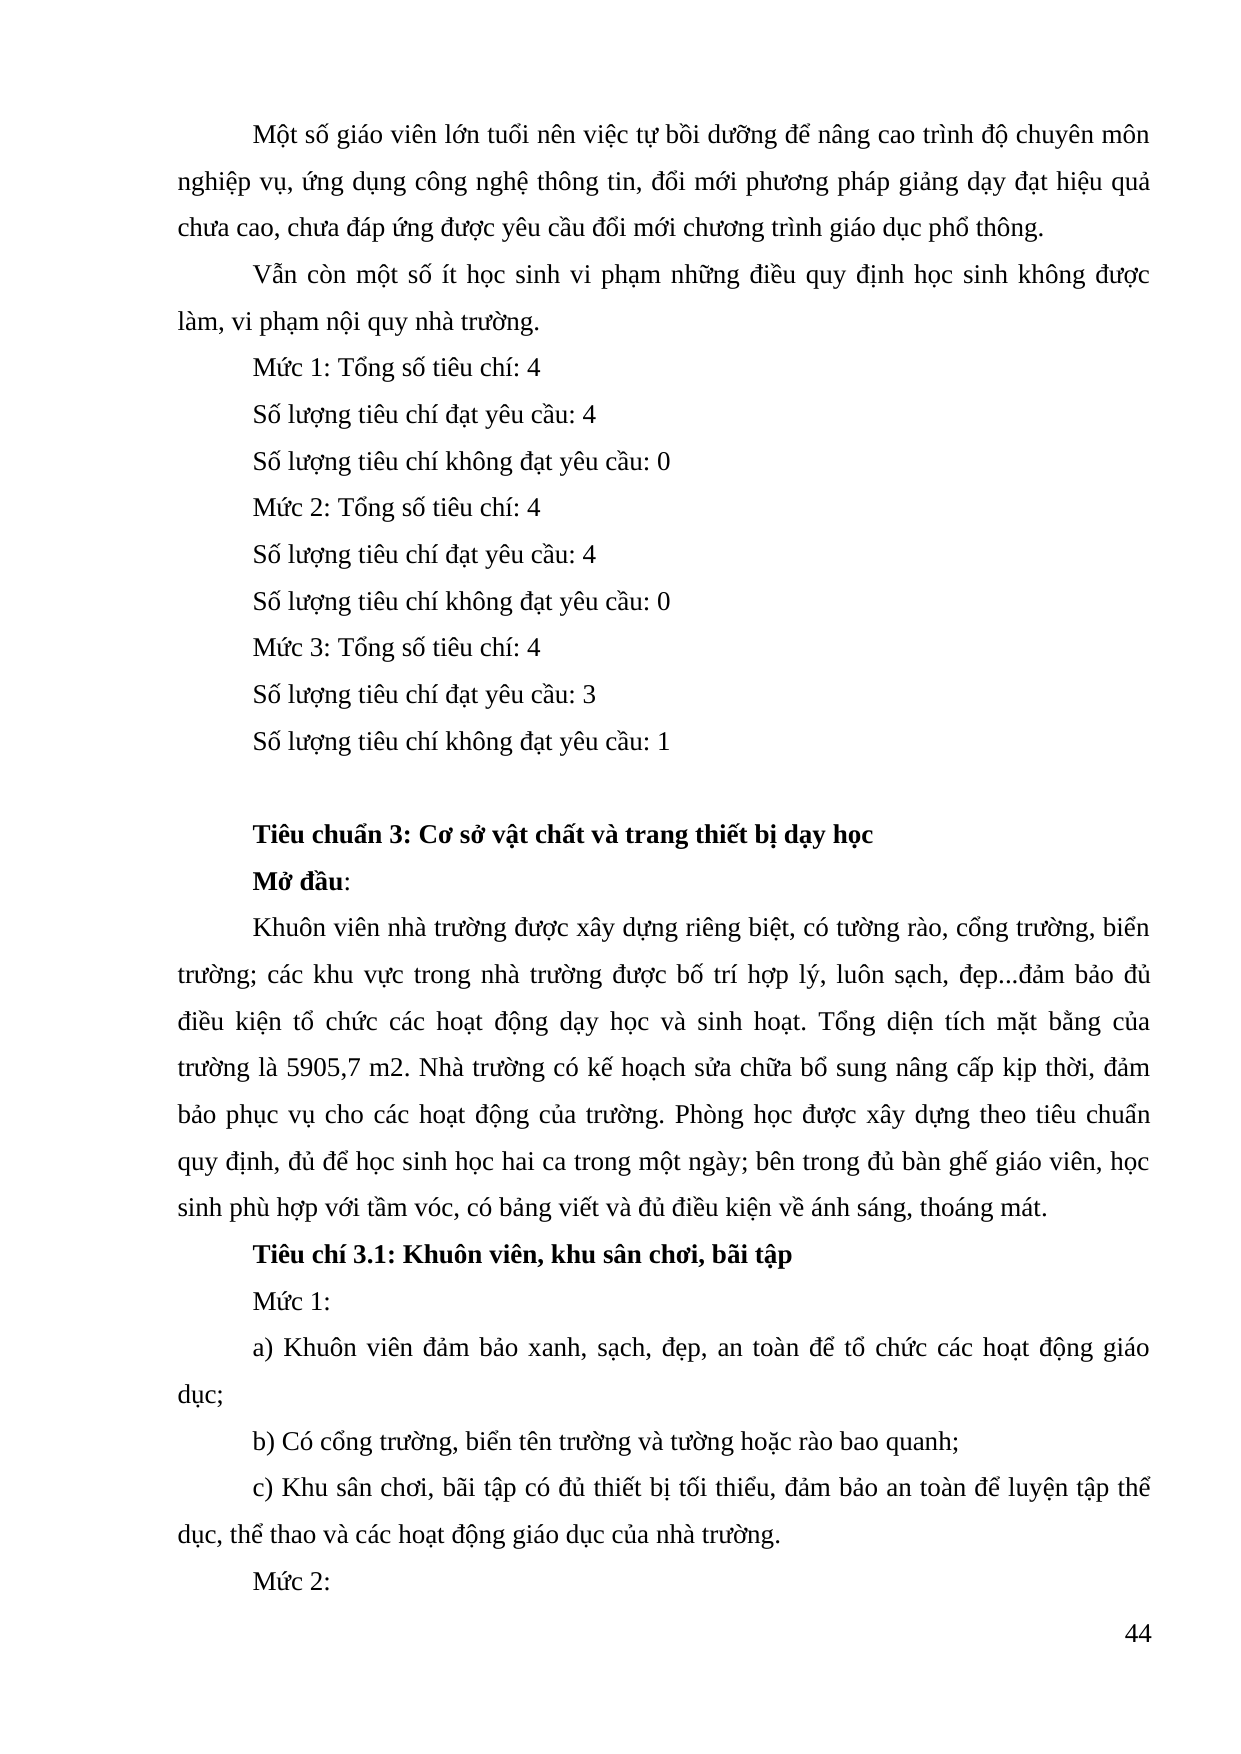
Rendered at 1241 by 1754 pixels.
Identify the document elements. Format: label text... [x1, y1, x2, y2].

text b) Có cổng trường, biển tên trường và tường hoặc rào bao quanh; [177, 1425, 1152, 1456]
text Mức 1: [177, 1285, 1152, 1316]
text Số lượng tiêu chí không đạt yêu cầu: 0 [177, 445, 1152, 476]
text a) Khuôn viên đảm bảo xanh, sạch, đẹp, an toàn để tổ chức các hoạt động giáo dục; [177, 1331, 1152, 1409]
text Một số giáo viên lớn tuổi nên việc tự bồi dưỡng để nâng cao trình độ chuyên môn nghiệp vụ, ứng dụng công nghệ thông tin, đổi mới phương pháp giảng dạy đạt hiệu quả chưa cao, chưa đáp ứng được yêu cầu đổi mới chương trình giáo dục phổ thông. [177, 118, 1152, 243]
text Số lượng tiêu chí không đạt yêu cầu: 1 [177, 725, 1152, 756]
text Mức 2: Tổng số tiêu chí: 4 [177, 491, 1152, 523]
text c) Khu sân chơi, bãi tập có đủ thiết bị tối thiểu, đảm bảo an toàn để luyện tập thể dục, thể thao và các hoạt động giáo dục của nhà trường. [177, 1471, 1152, 1549]
text Tiêu chuẩn 3: Cơ sở vật chất và trang thiết bị dạy học [177, 818, 1152, 849]
text Số lượng tiêu chí đạt yêu cầu: 4 [177, 398, 1152, 429]
text Số lượng tiêu chí đạt yêu cầu: 4 [177, 538, 1152, 569]
text Tiêu chí 3.1: Khuôn viên, khu sân chơi, bãi tập [177, 1238, 1152, 1269]
text Mức 2: [177, 1565, 1152, 1596]
text Số lượng tiêu chí không đạt yêu cầu: 0 [177, 585, 1152, 616]
text Mức 3: Tổng số tiêu chí: 4 [177, 631, 1152, 663]
text Mức 1: Tổng số tiêu chí: 4 [177, 351, 1152, 383]
text Khuôn viên nhà trường được xây dựng riêng biệt, có tường rào, cổng trường, biển trường; các khu vực trong nhà trường được bố trí hợp lý, luôn sạch, đẹp...đảm bảo đủ điều kiện tổ chức các hoạt động dạy học và sinh hoạt. Tổng diện tích mặt bằng của trường là 5905,7 m2. Nhà trường có kế hoạch sửa chữa bổ sung nâng cấp kịp thời, đảm bảo phục vụ cho các hoạt động của trường. Phòng học được xây dựng theo tiêu chuẩn quy định, đủ để học sinh học hai ca trong một ngày; bên trong đủ bàn ghế giáo viên, học sinh phù hợp với tầm vóc, có bảng viết và đủ điều kiện về ánh sáng, thoáng mát. [177, 911, 1152, 1223]
text Vẫn còn một số ít học sinh vi phạm những điều quy định học sinh không được làm, vi phạm nội quy nhà trường. [177, 258, 1152, 336]
text Số lượng tiêu chí đạt yêu cầu: 3 [177, 678, 1152, 709]
text Mở đầu: [177, 865, 1152, 896]
